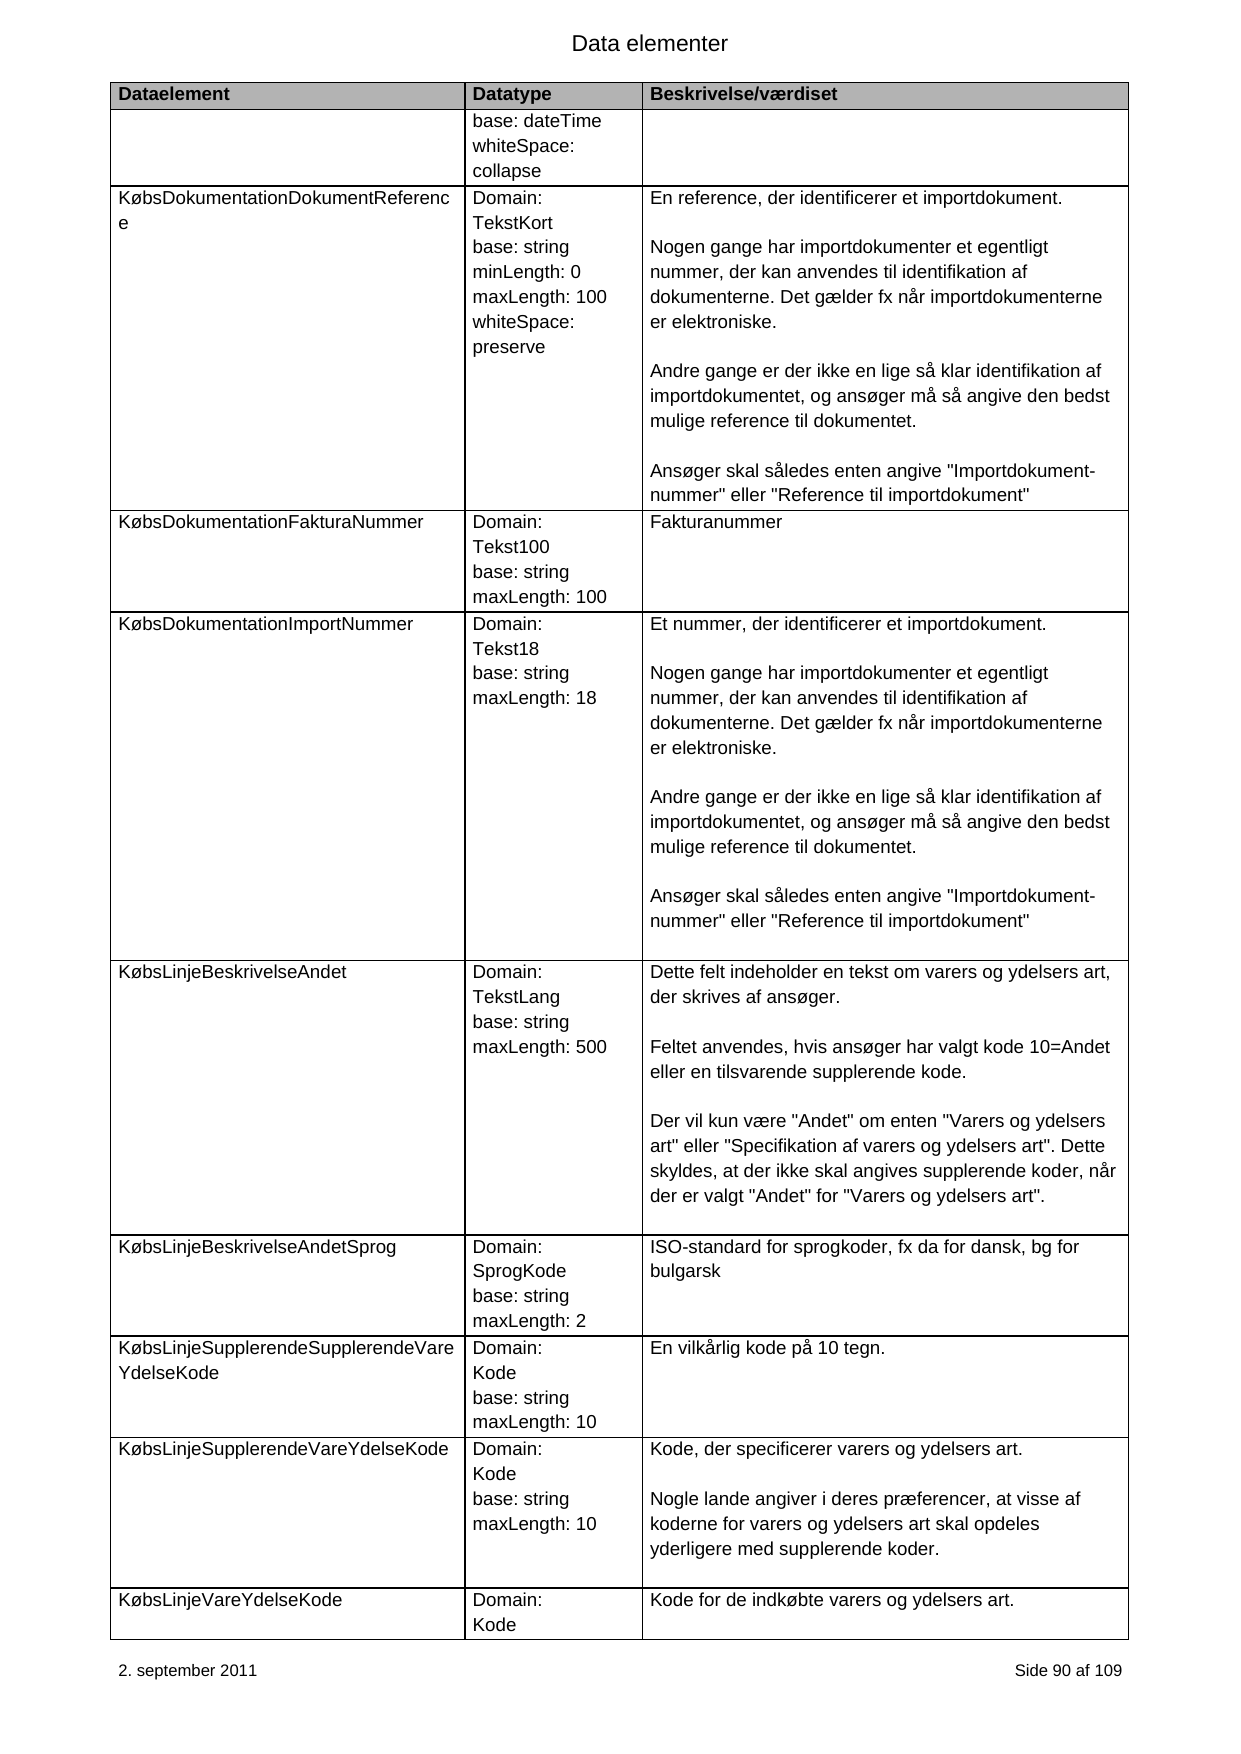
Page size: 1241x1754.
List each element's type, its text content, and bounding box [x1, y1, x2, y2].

table_cell KøbsLinjeBeskrivelseAndet [111, 961, 464, 1234]
table_cell Domain: Kode base: string maxLength: 10 [466, 1438, 642, 1587]
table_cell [111, 1589, 464, 1639]
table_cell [643, 1589, 1128, 1639]
table_cell Dette felt indeholder en tekst om varers og ydelsers art, der skrives af ansøger. Feltet anvendes, hvis ansøger har valgt kode 10=Andet eller en tilsvarende supplerende kode. Der vil kun være "Andet" om enten "Varers og ydelsers art" eller "Specifikation af varers og ydelsers art". Dette skyldes, at der ikke skal angives supplerende koder, når der er valgt "Andet" for "Varers og ydelsers art". [643, 961, 1128, 1234]
table_cell KøbsDokumentationDokumentReference [111, 187, 464, 510]
table_cell Domain: Kode base: string maxLength: 10 [466, 1337, 642, 1437]
table_cell Domain: SprogKode base: string maxLength: 2 [466, 1236, 642, 1335]
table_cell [643, 110, 1128, 185]
table_cell Et nummer, der identificerer et importdokument. Nogen gange har importdokumenter et egentligt nummer, der kan anvendes til identifikation af dokumenterne. Det gælder fx når importdokumenterne er elektroniske. Andre gange er der ikke en lige så klar identifikation af importdokumentet, og ansøger må så angive den bedst mulige reference til dokumentet. Ansøger skal således enten angive "Importdokument-nummer" eller "Reference til importdokument" [643, 613, 1128, 960]
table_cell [466, 1589, 642, 1639]
table_cell Domain: TekstKort base: string minLength: 0 maxLength: 100 whiteSpace: preserve [466, 187, 642, 510]
table_cell En vilkårlig kode på 10 tegn. [643, 1337, 1128, 1437]
table_cell Kode, der specificerer varers og ydelsers art. Nogle lande angiver i deres præferencer, at visse af koderne for varers og ydelsers art skal opdeles yderligere med supplerende koder. [643, 1438, 1128, 1587]
table_cell Fakturanummer [643, 511, 1128, 611]
table_header Dataelement [111, 83, 464, 109]
table_cell Domain: Tekst18 base: string maxLength: 18 [466, 613, 642, 960]
table_cell En reference, der identificerer et importdokument. Nogen gange har importdokumenter et egentligt nummer, der kan anvendes til identifikation af dokumenterne. Det gælder fx når importdokumenterne er elektroniske. Andre gange er der ikke en lige så klar identifikation af importdokumentet, og ansøger må så angive den bedst mulige reference til dokumentet. Ansøger skal således enten angive "Importdokument-nummer" eller "Reference til importdokument" [643, 187, 1128, 510]
table_cell KøbsLinjeBeskrivelseAndetSprog [111, 1236, 464, 1335]
table_cell Domain: Tekst100 base: string maxLength: 100 [466, 511, 642, 611]
table_cell KøbsLinjeSupplerendeVareYdelseKode [111, 1438, 464, 1587]
table_cell KøbsDokumentationFakturaNummer [111, 511, 464, 611]
table_header Beskrivelse/værdiset [643, 83, 1128, 109]
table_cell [466, 110, 642, 185]
table_cell KøbsLinjeSupplerendeSupplerendeVareYdelseKode [111, 1337, 464, 1437]
table_cell KøbsDokumentationImportNummer [111, 613, 464, 960]
table_cell Domain: TekstLang base: string maxLength: 500 [466, 961, 642, 1234]
table_cell ISO-standard for sprogkoder, fx da for dansk, bg for bulgarsk [643, 1236, 1128, 1335]
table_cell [111, 110, 464, 185]
table_header Datatype [466, 83, 642, 109]
